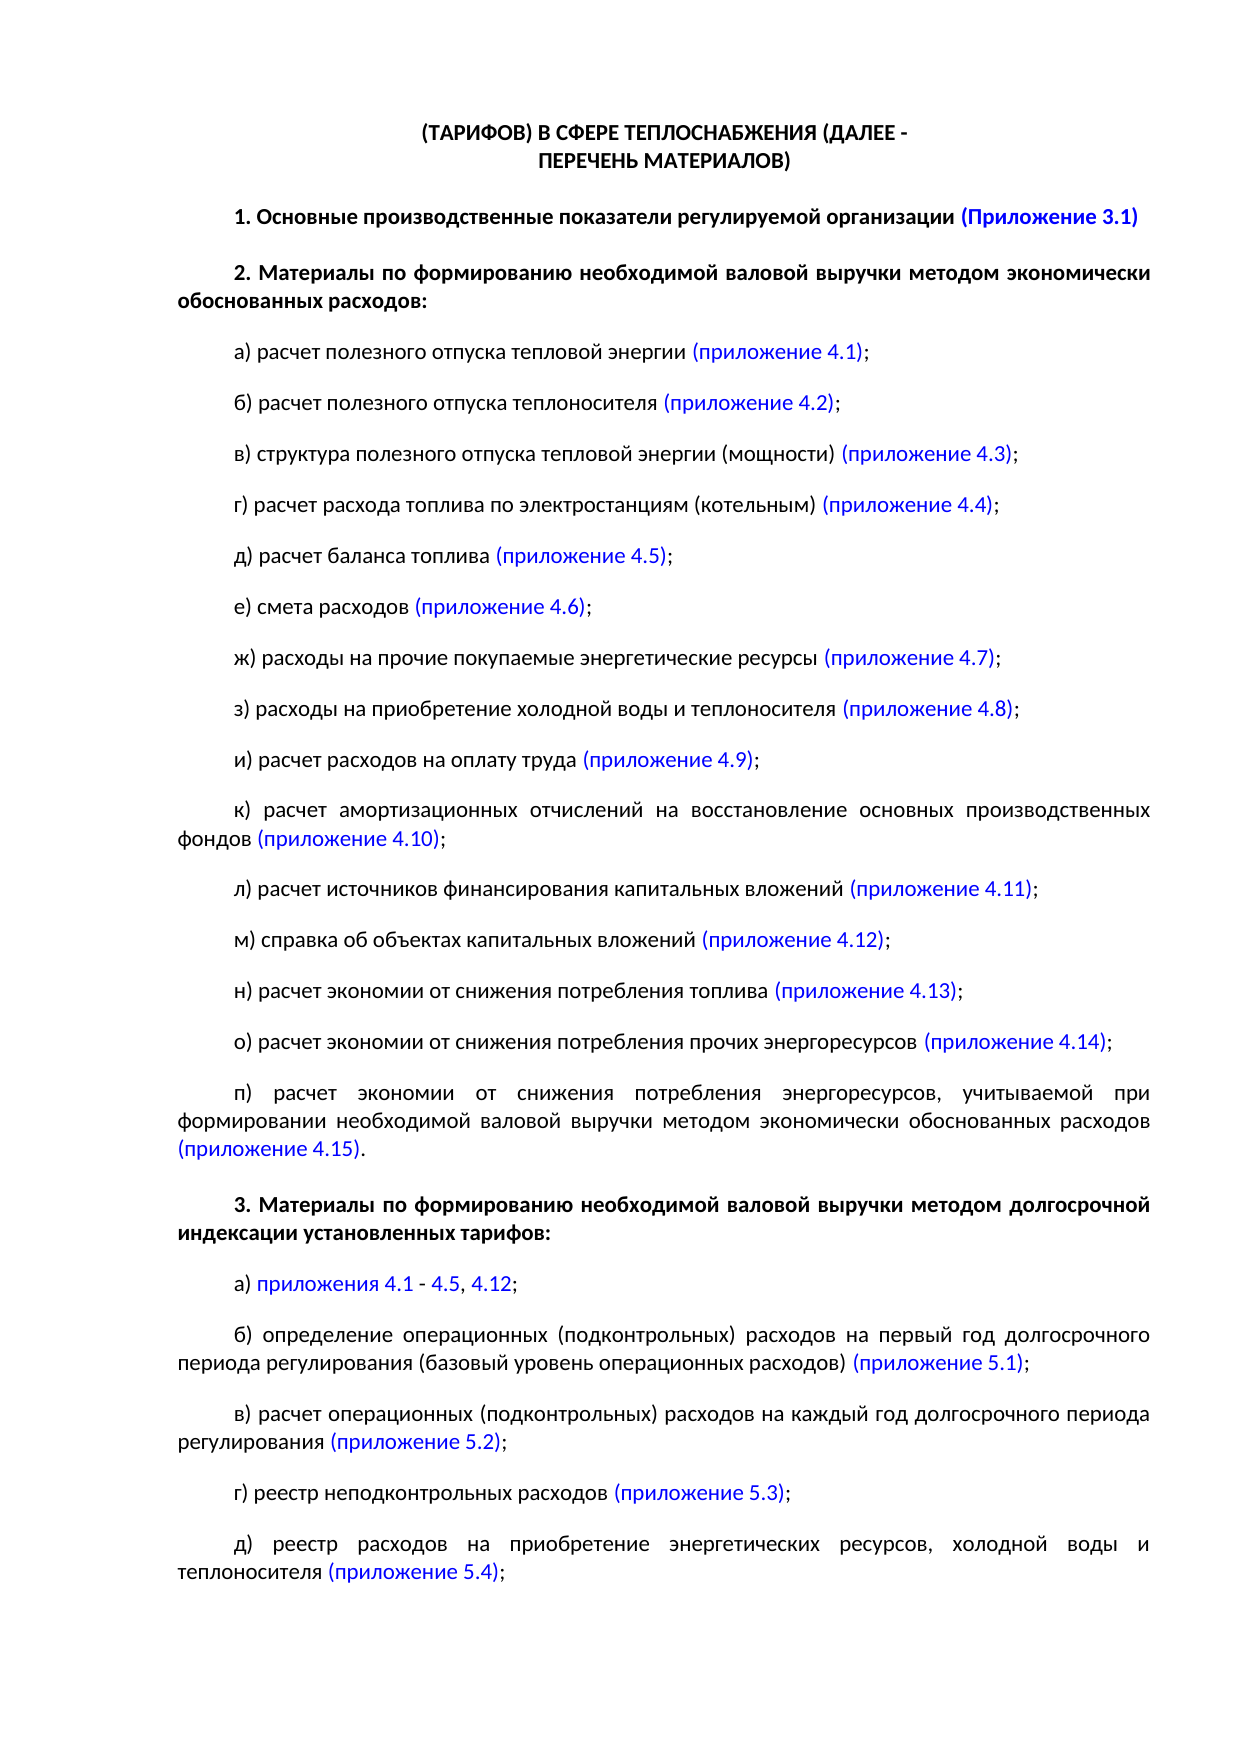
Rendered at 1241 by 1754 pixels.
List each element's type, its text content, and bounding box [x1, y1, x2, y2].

text б) расчет полезного отпуска теплоносителя (приложение 4.2); [177, 388, 1152, 416]
text д) расчет баланса топлива (приложение 4.5); [177, 541, 1152, 569]
title 2. Материалы по формированию необходимой валовой выручки методом экономически обоснованных расходов: [177, 258, 1152, 314]
text и) расчет расходов на оплату труда (приложение 4.9); [177, 745, 1152, 773]
text в) структура полезного отпуска тепловой энергии (мощности) (приложение 4.3); [177, 439, 1152, 467]
title (ТАРИФОВ) В СФЕРЕ ТЕПЛОСНАБЖЕНИЯ (ДАЛЕЕ - [177, 118, 1152, 146]
text д) реестр расходов на приобретение энергетических ресурсов, холодной воды и теплоносителя (приложение 5.4); [177, 1529, 1152, 1585]
text а) расчет полезного отпуска тепловой энергии (приложение 4.1); [177, 337, 1152, 365]
title ПЕРЕЧЕНЬ МАТЕРИАЛОВ) [177, 146, 1152, 174]
title 3. Материалы по формированию необходимой валовой выручки методом долгосрочной индексации установленных тарифов: [177, 1190, 1152, 1246]
text б) определение операционных (подконтрольных) расходов на первый год долгосрочного периода регулирования (базовый уровень операционных расходов) (приложение 5.1); [177, 1320, 1152, 1376]
text в) расчет операционных (подконтрольных) расходов на каждый год долгосрочного периода регулирования (приложение 5.2); [177, 1399, 1152, 1455]
title 1. Основные производственные показатели регулируемой организации (Приложение 3.1) [177, 202, 1152, 230]
text ж) расходы на прочие покупаемые энергетические ресурсы (приложение 4.7); [177, 643, 1152, 671]
text п) расчет экономии от снижения потребления энергоресурсов, учитываемой при формировании необходимой валовой выручки методом экономически обоснованных расходов (приложение 4.15). [177, 1078, 1152, 1162]
text г) реестр неподконтрольных расходов (приложение 5.3); [177, 1478, 1152, 1506]
text м) справка об объектах капитальных вложений (приложение 4.12); [177, 926, 1152, 953]
text з) расходы на приобретение холодной воды и теплоносителя (приложение 4.8); [177, 694, 1152, 722]
text л) расчет источников финансирования капитальных вложений (приложение 4.11); [177, 874, 1152, 903]
text а) приложения 4.1 - 4.5, 4.12; [177, 1269, 1152, 1297]
text н) расчет экономии от снижения потребления топлива (приложение 4.13); [177, 976, 1152, 1004]
text е) смета расходов (приложение 4.6); [177, 592, 1152, 620]
text к) расчет амортизационных отчислений на восстановление основных производственных фондов (приложение 4.10); [177, 796, 1152, 852]
text г) расчет расхода топлива по электростанциям (котельным) (приложение 4.4); [177, 490, 1152, 518]
text о) расчет экономии от снижения потребления прочих энергоресурсов (приложение 4.14); [177, 1027, 1152, 1055]
